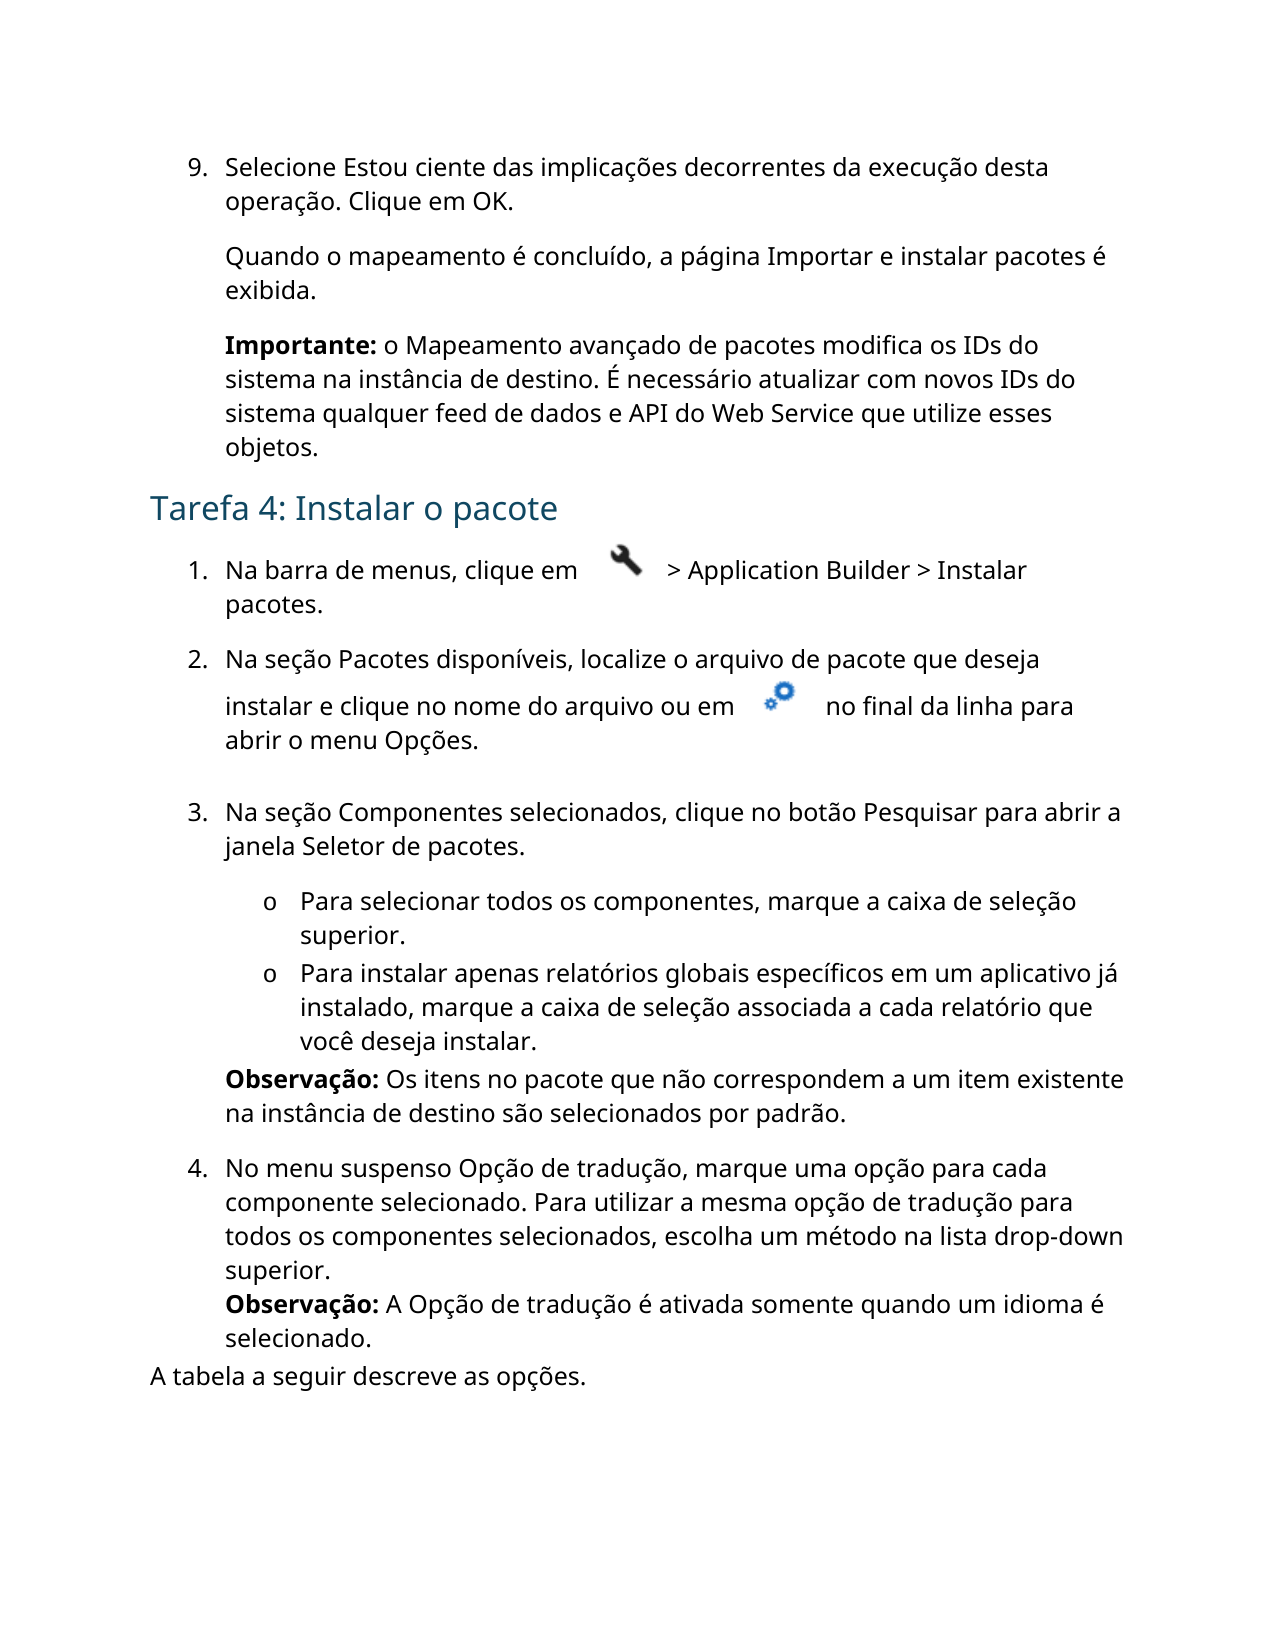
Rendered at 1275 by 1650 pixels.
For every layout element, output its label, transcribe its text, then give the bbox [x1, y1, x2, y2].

text A tabela a seguir descreve as opções. [150, 1359, 1125, 1393]
picture [603, 538, 648, 580]
list Para selecionar todos os componentes, marque a caixa de seleção superior. [262, 884, 1125, 952]
list No menu suspenso Opção de tradução, marque uma opção para cada componente selecionado. Para utilizar a mesma opção de tradução para todos os componentes selecionados, escolha um método na lista drop-down superior. Observação: A Opção de tradução é ativada somente quando um idioma é selecionado. [187, 1151, 1125, 1355]
list Na barra de menus, clique em > Application Builder > Instalar pacotes. [187, 539, 1125, 621]
list Para instalar apenas relatórios globais específicos em um aplicativo já instalado, marque a caixa de seleção associada a cada relatório que você deseja instalar. [262, 956, 1125, 1058]
list Observação: Os itens no pacote que não correspondem a um item existente na instância de destino são selecionados por padrão. [187, 1062, 1125, 1130]
list Na seção Pacotes disponíveis, localize o arquivo de pacote que deseja instalar e clique no nome do arquivo ou em no final da linha para abrir o menu Opções. [187, 642, 1125, 791]
subtitle Tarefa 4: Instalar o pacote [150, 485, 1125, 530]
list Na seção Componentes selecionados, clique no botão Pesquisar para abrir a janela Seletor de pacotes. [187, 795, 1125, 863]
picture [760, 676, 800, 716]
list Selecione Estou ciente das implicações decorrentes da execução desta operação. Clique em OK. [187, 150, 1125, 218]
list Quando o mapeamento é concluído, a página Importar e instalar pacotes é exibida. [187, 239, 1125, 307]
list Importante: o Mapeamento avançado de pacotes modifica os IDs do sistema na instância de destino. É necessário atualizar com novos IDs do sistema qualquer feed de dados e API do Web Service que utilize esses objetos. [187, 328, 1125, 464]
